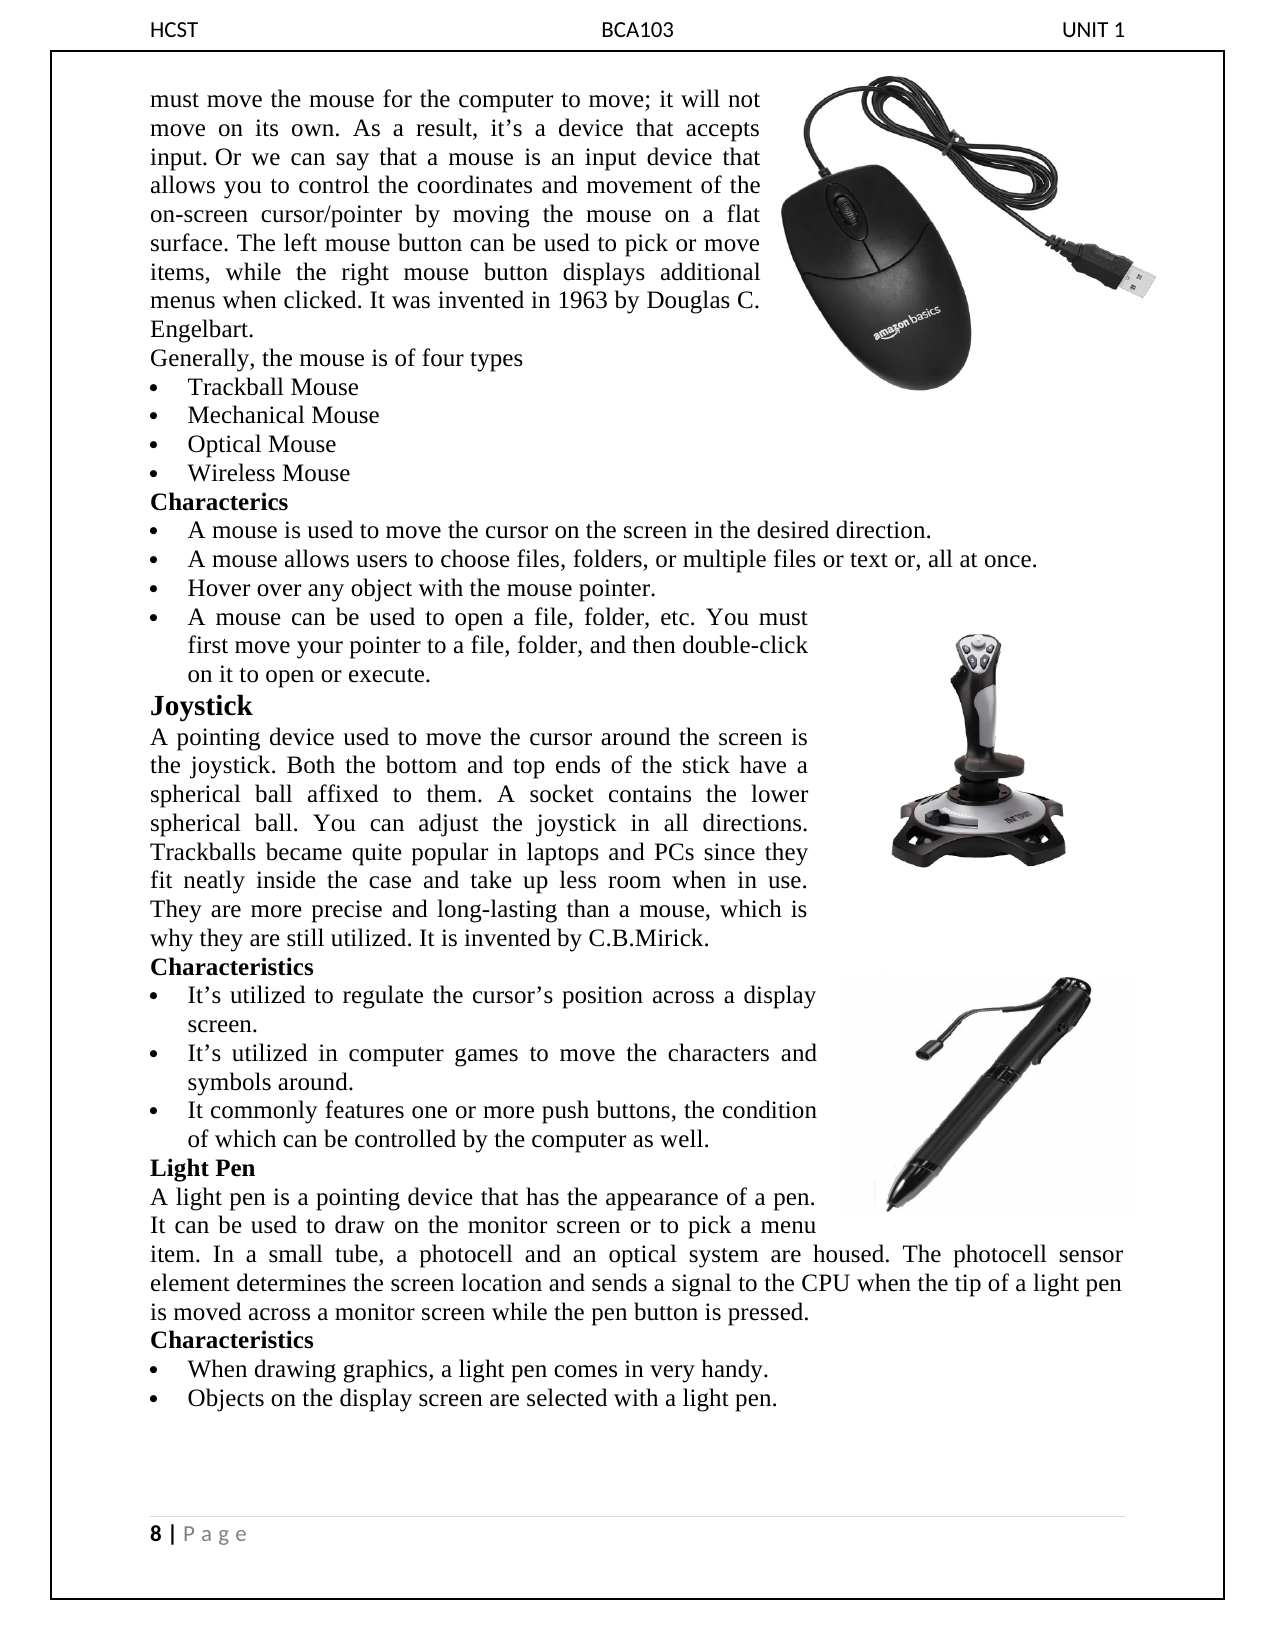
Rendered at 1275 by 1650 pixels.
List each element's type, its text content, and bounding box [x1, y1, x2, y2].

subtitle Characterics [150, 487, 1125, 516]
list Trackball Mouse [150, 372, 1125, 401]
list When drawing graphics, a light pen comes in very handy. [150, 1354, 1125, 1383]
subtitle Characteristics [150, 1325, 1125, 1354]
list It’s utilized to regulate the cursor’s position across a display screen. [150, 980, 837, 1038]
subtitle Characteristics [150, 952, 1125, 980]
subtitle Light Pen [150, 1153, 837, 1182]
text A pointing device used to move the cursor around the screen is the joystick. Both the bottom and top ends of the stick have a spherical ball affixed to them. A socket contains the lower spherical ball. You can adjust the joystick in all directions. Trackballs became quite popular in laptops and PCs since they fit neatly inside the case and take up less room when in use. They are more precise and long-lasting than a mouse, which is why they are still utilized. It is invented by C.B.Mirick. [150, 722, 1125, 952]
list Objects on the display screen are selected with a light pen. [150, 1383, 1125, 1412]
list Optical Mouse [150, 429, 1125, 458]
picture [828, 600, 1129, 901]
list A mouse is used to move the cursor on the screen in the desired direction. [150, 516, 1125, 544]
subtitle Joystick [150, 688, 828, 722]
picture [837, 973, 1138, 1214]
text A light pen is a pointing device that has the appearance of a pen. It can be used to draw on the monitor screen or to pick a menu item. In a small tube, a photocell and an optical system are housed. The photocell sensor element determines the screen location and sends a signal to the CPU when the tip of a light pen is moved across a monitor screen while the pen button is pressed. [150, 1182, 1125, 1325]
list It’s utilized in computer games to move the characters and symbols around. [150, 1038, 837, 1095]
list A mouse allows users to choose files, folders, or multiple files or text or, all at once. [150, 544, 1125, 573]
list It commonly features one or more push buttons, the condition of which can be controlled by the computer as well. [150, 1095, 837, 1153]
list Wireless Mouse [150, 458, 1125, 487]
list A mouse can be used to open a file, folder, etc. You must first move your pointer to a file, folder, and then double-click on it to open or execute. [150, 602, 828, 688]
list Hover over any object with the mouse pointer. [150, 573, 1125, 602]
list Mechanical Mouse [150, 401, 1125, 429]
text Generally, the mouse is of four types [150, 343, 780, 372]
picture [780, 75, 1157, 391]
